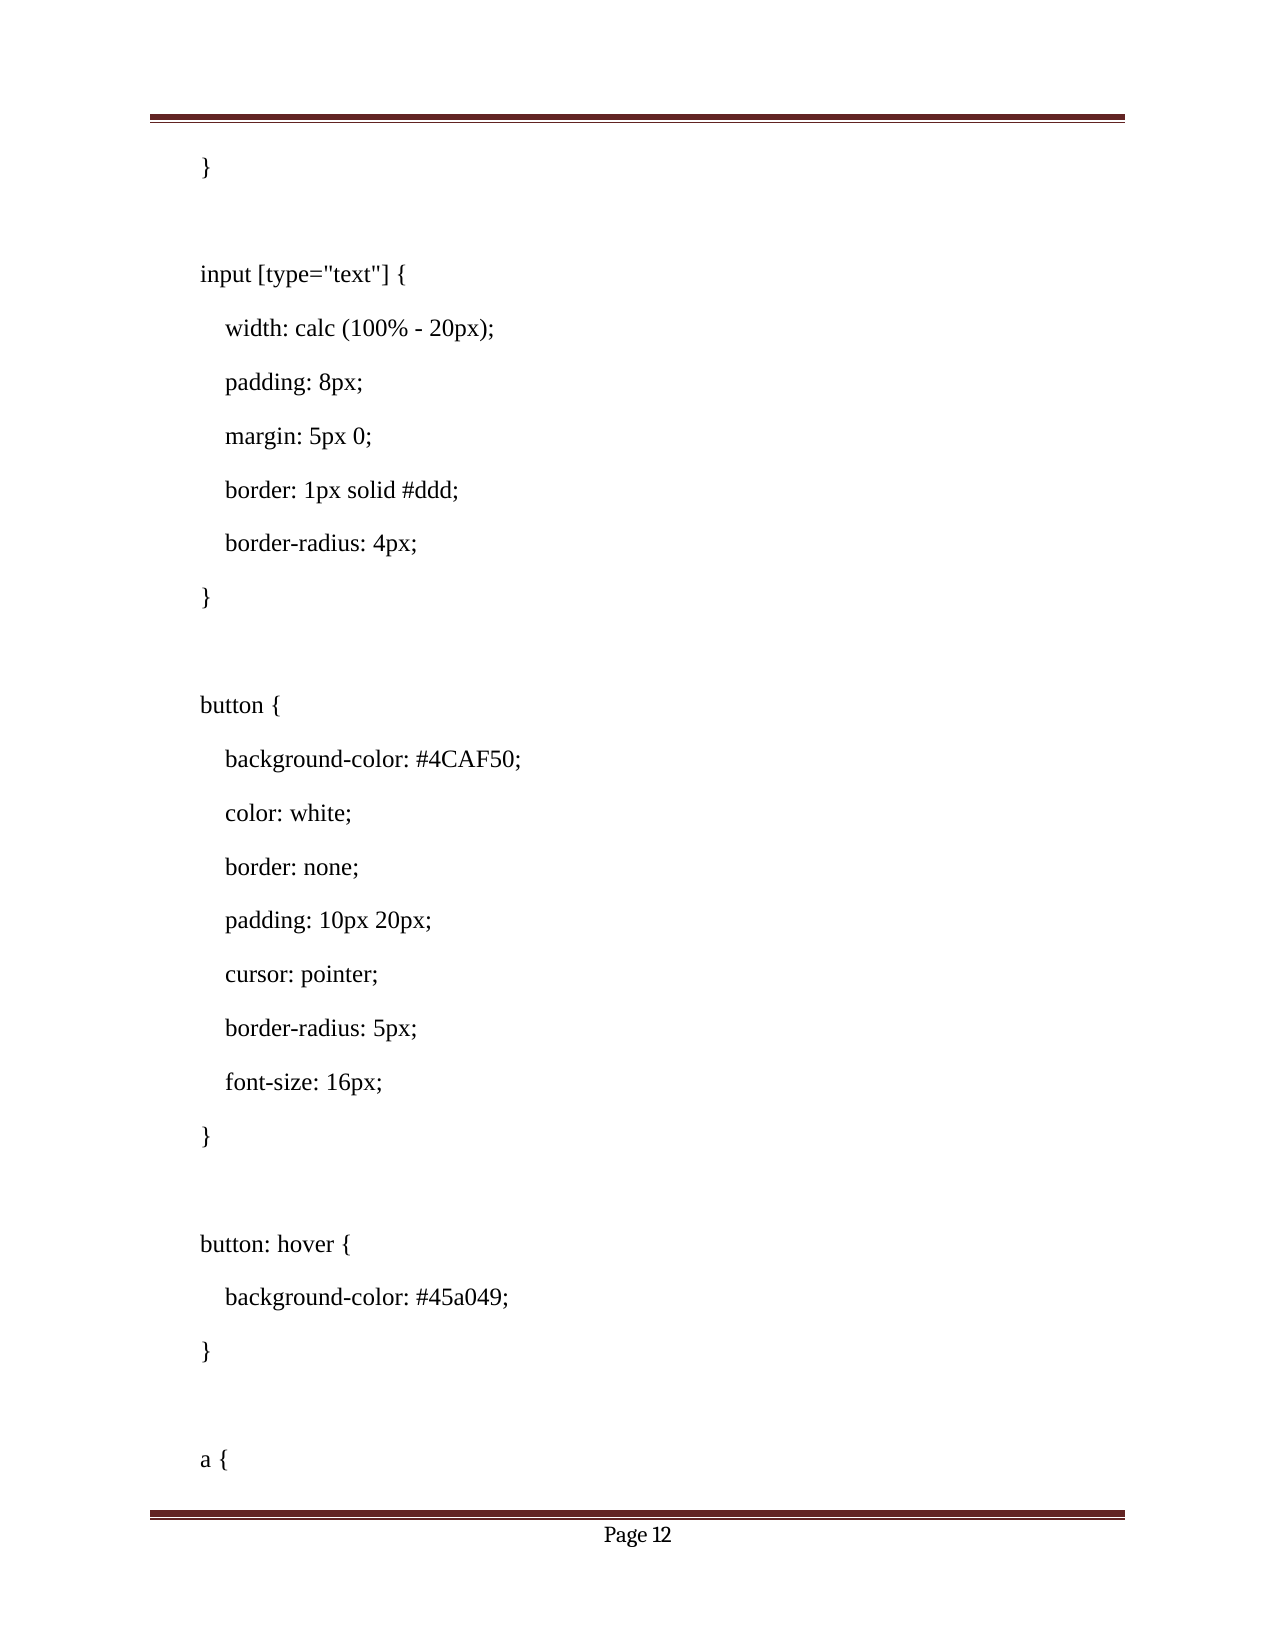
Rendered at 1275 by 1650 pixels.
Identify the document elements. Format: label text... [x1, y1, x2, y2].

text border: 1px solid #ddd; [150, 475, 1125, 503]
text } [150, 1336, 1125, 1365]
text background-color: #4CAF50; [150, 744, 1125, 773]
text button: hover { [150, 1229, 1125, 1257]
text } [150, 152, 1125, 180]
text padding: 8px; [150, 367, 1125, 396]
text cursor: pointer; [150, 959, 1125, 988]
text } [150, 582, 1125, 611]
text color: white; [150, 798, 1125, 827]
text border-radius: 5px; [150, 1013, 1125, 1042]
text margin: 5px 0; [150, 421, 1125, 449]
text background-color: #45a049; [150, 1282, 1125, 1311]
text width: calc (100% - 20px); [150, 313, 1125, 342]
text input [type="text"] { [150, 259, 1125, 288]
text button { [150, 690, 1125, 719]
text border: none; [150, 852, 1125, 880]
text padding: 10px 20px; [150, 906, 1125, 934]
text font-size: 16px; [150, 1067, 1125, 1096]
text } [150, 1121, 1125, 1150]
text a { [150, 1444, 1125, 1473]
text border-radius: 4px; [150, 528, 1125, 557]
